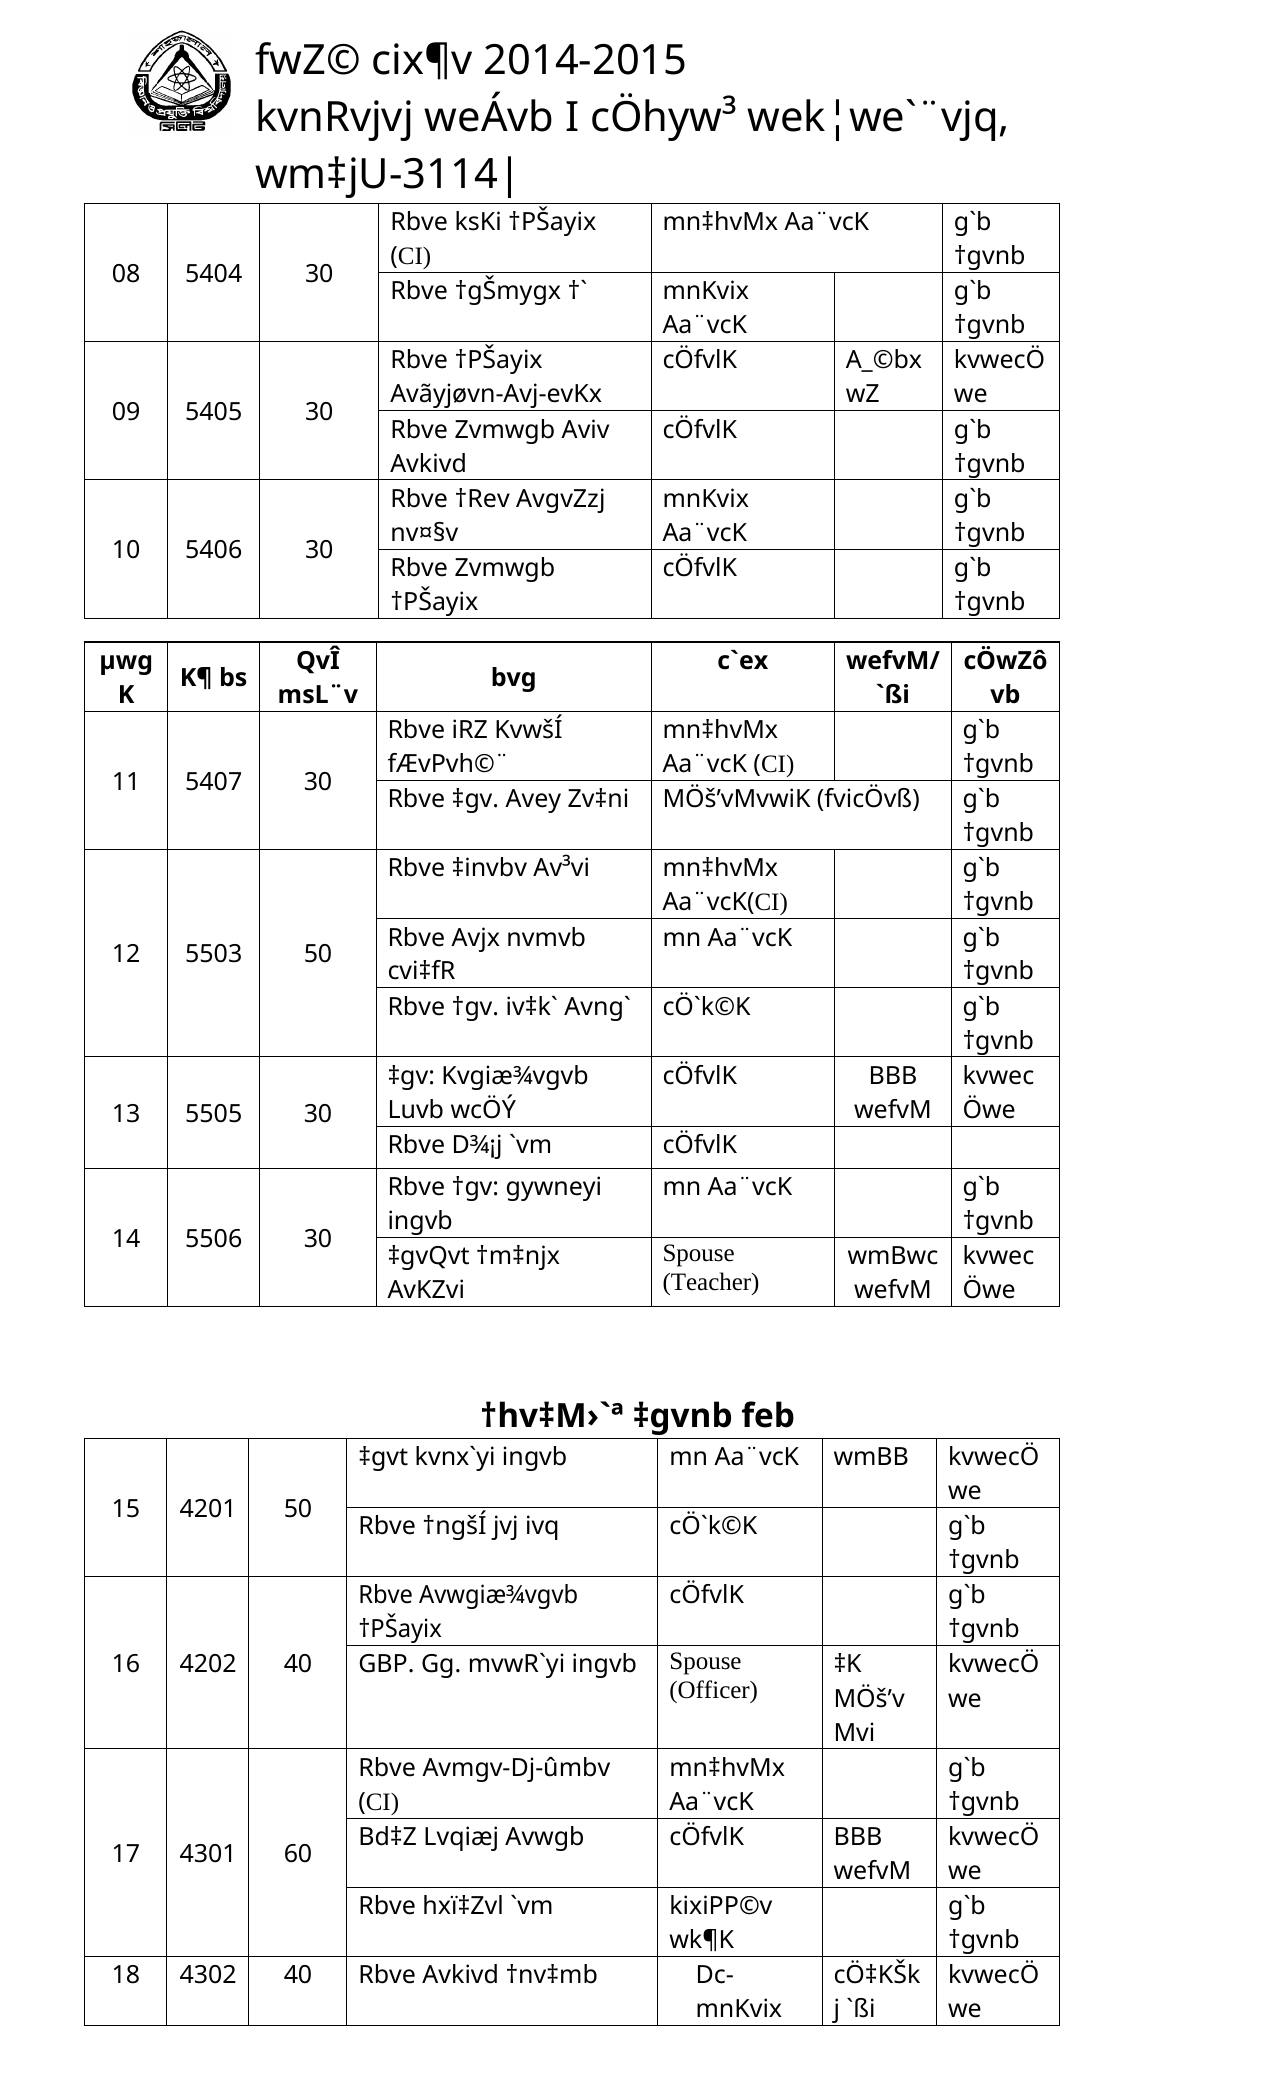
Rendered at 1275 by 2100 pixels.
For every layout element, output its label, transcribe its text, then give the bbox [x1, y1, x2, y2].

table_cell 11 [85, 712, 167, 849]
table_cell 14 [85, 1169, 167, 1306]
table_cell ‡gvQvt †m‡njx AvKZvi [377, 1238, 651, 1306]
table_cell ‡K MÖš’vMvi [823, 1646, 936, 1748]
table_header bvg [377, 643, 651, 711]
table_cell 18 [85, 1957, 166, 2025]
table_cell wmBwc wefvM [835, 1238, 951, 1306]
table_cell Rbve Zvmwgb Aviv Avkivd [379, 411, 651, 479]
table_cell mn Aa¨vcK [652, 1169, 834, 1237]
table_cell kvwecÖwe [952, 1057, 1059, 1126]
table_header QvÎ msL¨v [260, 643, 376, 711]
table_cell g`b †gvnb [943, 411, 1059, 479]
table_cell 09 [85, 342, 167, 479]
table_cell g`b †gvnb [952, 919, 1059, 987]
table_cell 4301 [167, 1749, 248, 1956]
table_cell 30 [260, 480, 378, 618]
table_cell g`b †gvnb [937, 1508, 1059, 1576]
table_cell ‡gv: Kvgiæ¾vgvb Luvb wcÖÝ [377, 1057, 651, 1126]
table_cell kvwecÖwe [943, 342, 1059, 410]
table_cell cÖfvlK [658, 1819, 822, 1887]
table_cell g`b †gvnb [943, 480, 1059, 548]
table_cell 08 [85, 204, 167, 341]
table_cell 12 [85, 850, 167, 1056]
table_cell [823, 1749, 936, 1817]
table_cell [823, 1577, 936, 1645]
table_cell cÖfvlK [652, 1057, 834, 1126]
table_cell 30 [260, 1057, 376, 1168]
table_header 15 [85, 1439, 166, 1576]
table_cell g`b †gvnb [943, 550, 1059, 618]
table_cell Rbve Zvmwgb †PŠayix [379, 550, 651, 618]
table_cell 5404 [168, 204, 259, 341]
table_cell Rbve Avwgiæ¾vgvb †PŠayix [347, 1577, 657, 1645]
table_cell cÖ`k©K [658, 1508, 822, 1576]
table_cell 5506 [168, 1169, 259, 1306]
table_cell Rbve †ngšÍ jvj ivq [347, 1508, 657, 1576]
table_cell [823, 1888, 936, 1956]
table_cell MÖš’vMvwiK (fvicÖvß) [652, 781, 951, 849]
table_cell mn‡hvMx Aa¨vcK (CI) [652, 712, 834, 780]
table_cell g`b †gvnb [952, 1169, 1059, 1237]
table_header wefvM/`ßi [835, 643, 951, 711]
table_cell [835, 273, 942, 341]
table_cell Rbve †PŠayix Avãyjøvn-Avj-evKx [379, 342, 651, 410]
table_cell mn‡hvMx Aa¨vcK [658, 1749, 822, 1817]
table_cell cÖfvlK [652, 411, 834, 479]
table_cell g`b †gvnb [952, 712, 1059, 780]
table_header mn Aa¨vcK [658, 1439, 822, 1507]
table_cell BBB wefvM [823, 1819, 936, 1887]
table_cell g`b †gvnb [952, 988, 1059, 1056]
table_cell Rbve †gv. iv‡k` Avng` [377, 988, 651, 1056]
table_cell kvwecÖwe [952, 1238, 1059, 1306]
table_header ‡gvt kvnx`yi ingvb [347, 1439, 657, 1507]
table_cell Rbve †gŠmygx †` [379, 273, 651, 341]
table_cell 4302 [167, 1957, 248, 2025]
table_cell 5503 [168, 850, 259, 1056]
table_cell 13 [85, 1057, 167, 1168]
picture [130, 30, 233, 134]
table_header µwgK [85, 643, 167, 711]
table_cell [835, 1169, 951, 1237]
table_cell 40 [249, 1957, 346, 2025]
table_cell 5406 [168, 480, 259, 618]
table_cell mnKvix Aa¨vcK [652, 480, 834, 548]
table_cell Rbve Avmgv-Dj-ûmbv (CI) [347, 1749, 657, 1817]
table_cell Spouse (Officer) [658, 1646, 822, 1748]
table_cell g`b †gvnb [937, 1749, 1059, 1817]
table_header cÖwZôvb [952, 643, 1059, 711]
table_cell [952, 1127, 1059, 1168]
table_cell Rbve †gv: gywneyi ingvb [377, 1169, 651, 1237]
table_cell Rbve Avkivd †nv‡mb [347, 1957, 657, 2025]
table_cell 10 [85, 480, 167, 618]
table_cell [835, 919, 951, 987]
table_cell [835, 550, 942, 618]
table_cell cÖfvlK [652, 342, 834, 410]
table_cell Rbve iRZ KvwšÍ fÆvPvh©¨ [377, 712, 651, 780]
table_cell mn‡hvMx Aa¨vcK [652, 204, 942, 272]
table_cell mn‡hvMx Aa¨vcK(CI) [652, 850, 834, 918]
table_cell cÖ`k©K [652, 988, 834, 1056]
table_cell [835, 712, 951, 780]
table_header c`ex [652, 643, 834, 711]
table_cell 5405 [168, 342, 259, 479]
table_header K¶ bs [168, 643, 259, 711]
table_cell Bd‡Z Lvqiæj Avwgb [347, 1819, 657, 1887]
table_cell 30 [260, 712, 376, 849]
table_cell 4202 [167, 1577, 248, 1748]
table_cell 30 [260, 342, 378, 479]
text †hv‡M›`ª ‡gvnb feb [150, 1392, 1125, 1438]
table_cell mnKvix Aa¨vcK [652, 273, 834, 341]
table_cell 17 [85, 1749, 166, 1956]
table_cell g`b †gvnb [952, 781, 1059, 849]
table_cell Spouse (Teacher) [652, 1238, 834, 1306]
table_cell Rbve D¾¡j `vm [377, 1127, 651, 1168]
table_cell [835, 988, 951, 1056]
table_cell Rbve †Rev AvgvZzj nv¤§v [379, 480, 651, 548]
table_cell g`b †gvnb [943, 204, 1059, 272]
table_cell kvwecÖwe [937, 1819, 1059, 1887]
table_cell [823, 1508, 936, 1576]
table_cell [835, 411, 942, 479]
table_cell g`b †gvnb [952, 850, 1059, 918]
table_cell BBB wefvM [835, 1057, 951, 1126]
table_cell 16 [85, 1577, 166, 1748]
table_cell 5505 [168, 1057, 259, 1168]
table_cell 60 [249, 1749, 346, 1956]
table_cell 40 [249, 1577, 346, 1748]
table_cell GBP. Gg. mvwR`yi ingvb [347, 1646, 657, 1748]
table_cell 30 [260, 204, 378, 341]
table_cell [835, 1127, 951, 1168]
table_cell Rbve ksKi †PŠayix (CI) [379, 204, 651, 272]
table_cell g`b †gvnb [943, 273, 1059, 341]
table_cell kvwecÖwe [937, 1646, 1059, 1748]
table_header 4201 [167, 1439, 248, 1576]
table_cell Rbve hxï‡Zvl `vm [347, 1888, 657, 1956]
table_header kvwecÖwe [937, 1439, 1059, 1507]
table_cell Rbve ‡invbv Av³vi [377, 850, 651, 918]
table_cell cÖfvlK [658, 1577, 822, 1645]
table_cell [658, 1957, 822, 2025]
table_cell Rbve Avjx nvmvb cvi‡fR [377, 919, 651, 987]
table_cell kixiPP©v wk¶K [658, 1888, 822, 1956]
table_cell mn Aa¨vcK [652, 919, 834, 987]
table_cell cÖfvlK [652, 1127, 834, 1168]
table_cell 30 [260, 1169, 376, 1306]
table_cell cÖ‡KŠkj `ßi [823, 1957, 936, 2025]
table_cell Rbve ‡gv. Avey Zv‡ni [377, 781, 651, 849]
table_cell 5407 [168, 712, 259, 849]
table_cell kvwecÖwe [937, 1957, 1059, 2025]
table_cell A_©bxwZ [835, 342, 942, 410]
table_cell 50 [260, 850, 376, 1056]
table_cell cÖfvlK [652, 550, 834, 618]
table_cell [835, 850, 951, 918]
table_cell [835, 480, 942, 548]
table_cell g`b †gvnb [937, 1888, 1059, 1956]
table_header wmBB [823, 1439, 936, 1507]
table_cell g`b †gvnb [937, 1577, 1059, 1645]
table_header 50 [249, 1439, 346, 1576]
